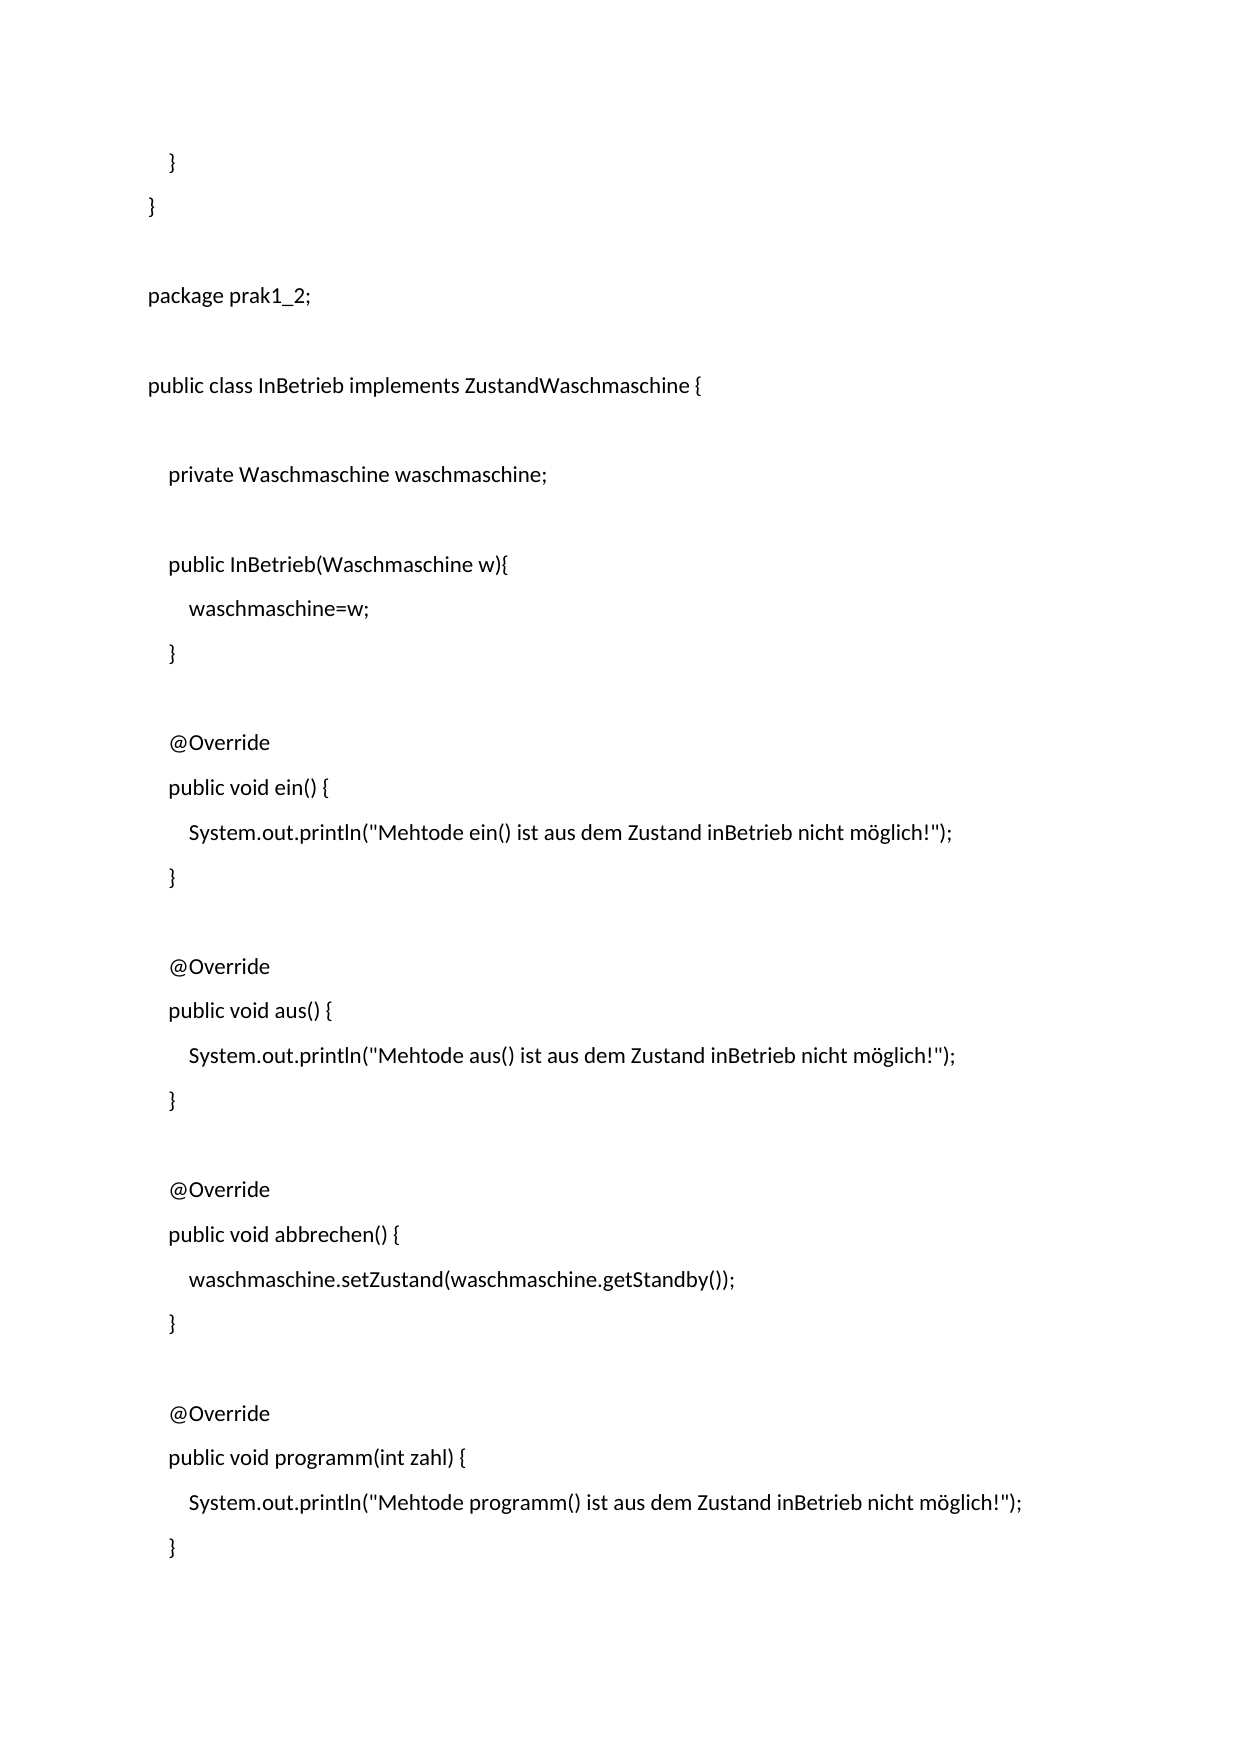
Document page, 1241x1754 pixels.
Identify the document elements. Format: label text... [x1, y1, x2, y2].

text } [148, 1309, 1093, 1337]
text public void aus() { [148, 997, 1093, 1025]
text public InBetrieb(Waschmaschine w){ [148, 550, 1093, 578]
text } [148, 863, 1093, 891]
text } [148, 148, 1093, 176]
text waschmaschine.setZustand(waschmaschine.getStandby()); [148, 1265, 1093, 1293]
text System.out.println("Mehtode programm() ist aus dem Zustand inBetrieb nicht möglich!"); [148, 1488, 1093, 1516]
text @Override [148, 1175, 1093, 1203]
text waschmaschine=w; [148, 594, 1093, 622]
text package prak1_2; [148, 282, 1093, 310]
text } [148, 192, 1093, 220]
text } [148, 1086, 1093, 1114]
text @Override [148, 1399, 1093, 1427]
text System.out.println("Mehtode aus() ist aus dem Zustand inBetrieb nicht möglich!"); [148, 1041, 1093, 1069]
text public class InBetrieb implements ZustandWaschmaschine { [148, 371, 1093, 399]
text private Waschmaschine waschmaschine; [148, 460, 1093, 488]
text } [148, 1533, 1093, 1561]
text public void abbrechen() { [148, 1220, 1093, 1248]
text @Override [148, 952, 1093, 980]
text } [148, 639, 1093, 667]
text System.out.println("Mehtode ein() ist aus dem Zustand inBetrieb nicht möglich!"); [148, 818, 1093, 846]
text public void ein() { [148, 773, 1093, 801]
text public void programm(int zahl) { [148, 1443, 1093, 1472]
text @Override [148, 728, 1093, 757]
